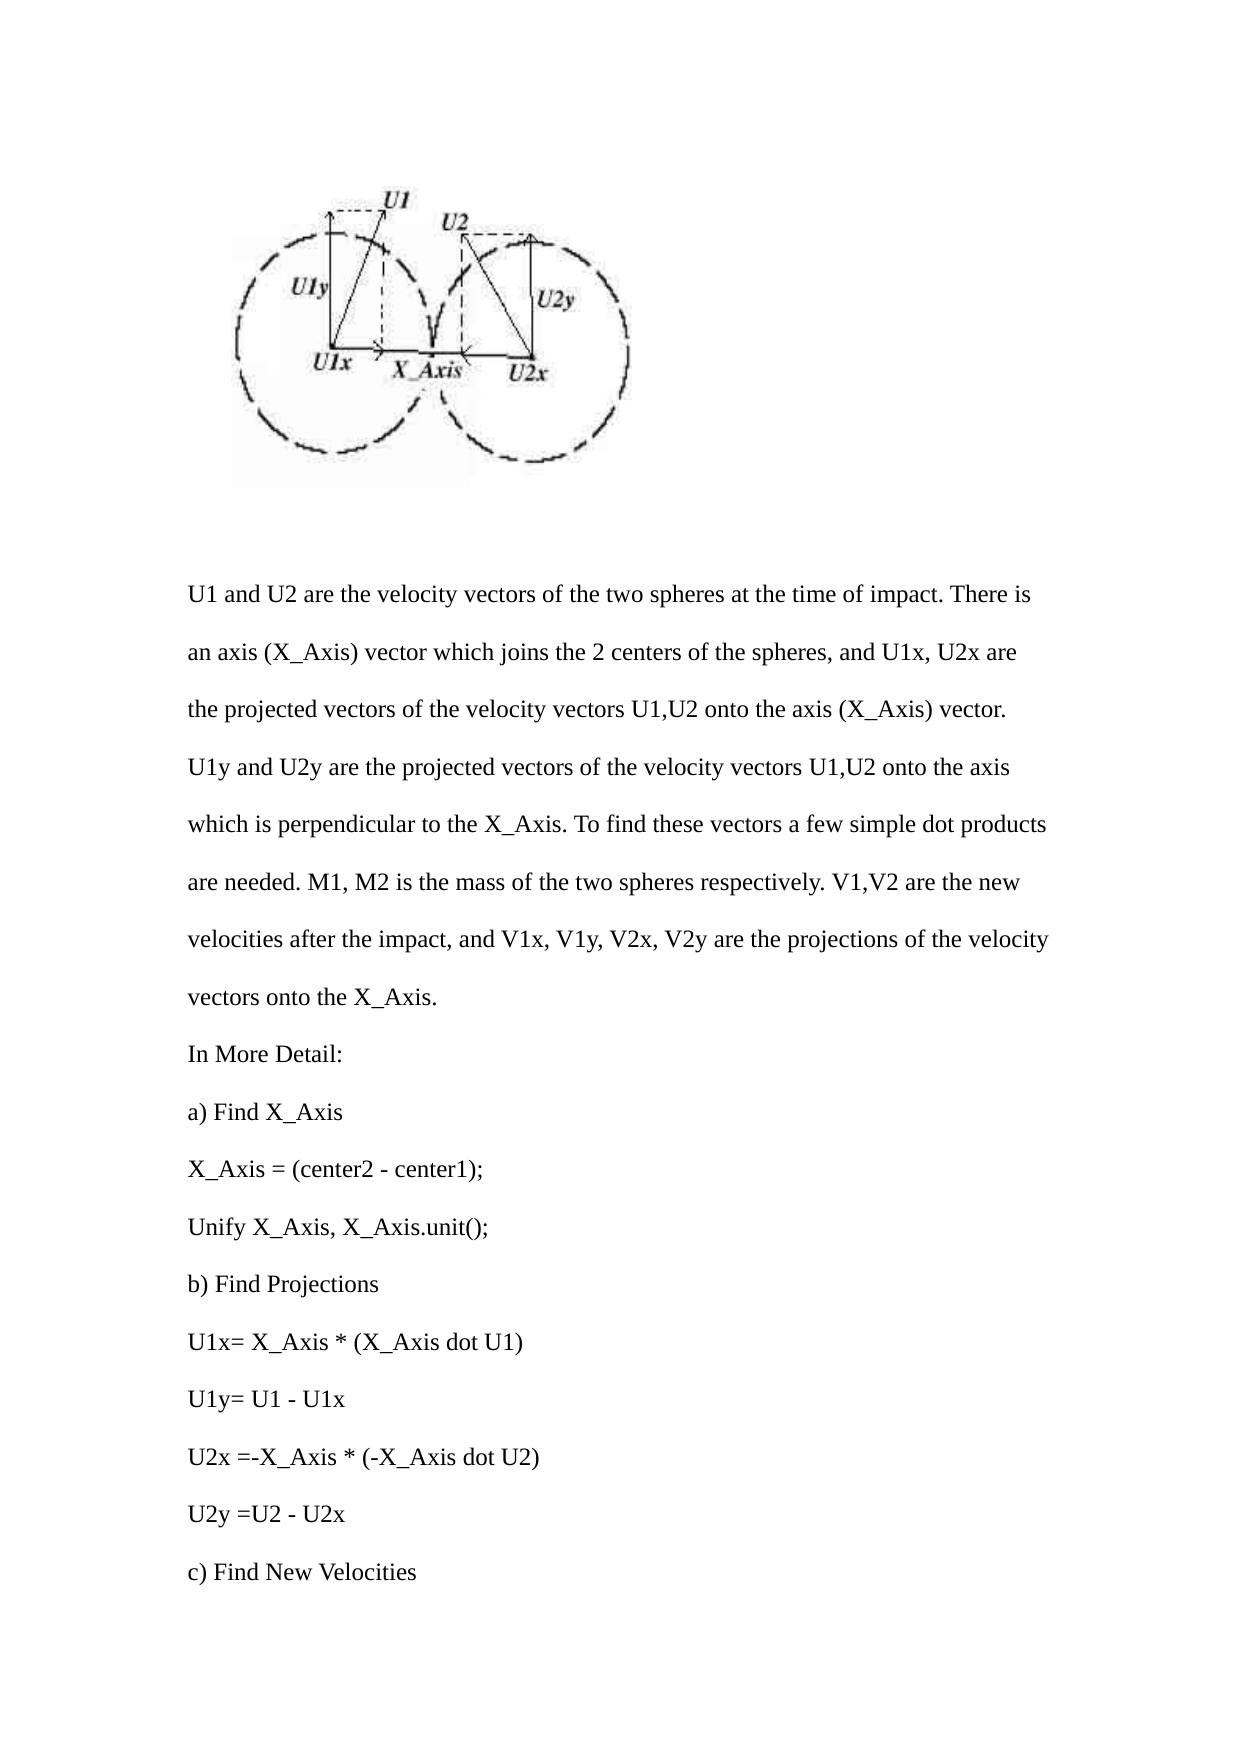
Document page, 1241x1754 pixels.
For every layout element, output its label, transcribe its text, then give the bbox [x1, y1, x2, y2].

text In More Detail: [187, 1039, 1053, 1068]
text U1y and U2y are the projected vectors of the velocity vectors U1,U2 onto the axis which is perpendicular to the X_Axis. To find these vectors a few simple dot products are needed. M1, M2 is the mass of the two spheres respectively. V1,V2 are the new velocities after the impact, and V1x, V1y, V2x, V2y are the projections of the velocity vectors onto the X_Axis. [187, 752, 1053, 1010]
text X_Axis = (center2 - center1); Unify X_Axis, X_Axis.unit(); [187, 1154, 1053, 1240]
text U1 and U2 are the velocity vectors of the two spheres at the time of impact. There is an axis (X_Axis) vector which joins the 2 centers of the spheres, and U1x, U2x are the projected vectors of the velocity vectors U1,U2 onto the axis (X_Axis) vector. [187, 579, 1053, 723]
text a) Find X_Axis [187, 1097, 1053, 1125]
text b) Find Projections [187, 1269, 1053, 1298]
text c) Find New Velocities [187, 1557, 1053, 1585]
picture [231, 150, 632, 551]
text U1x= X_Axis * (X_Axis dot U1) U1y= U1 - U1x U2x =-X_Axis * (-X_Axis dot U2) U2y =U2 - U2x [187, 1327, 1053, 1528]
